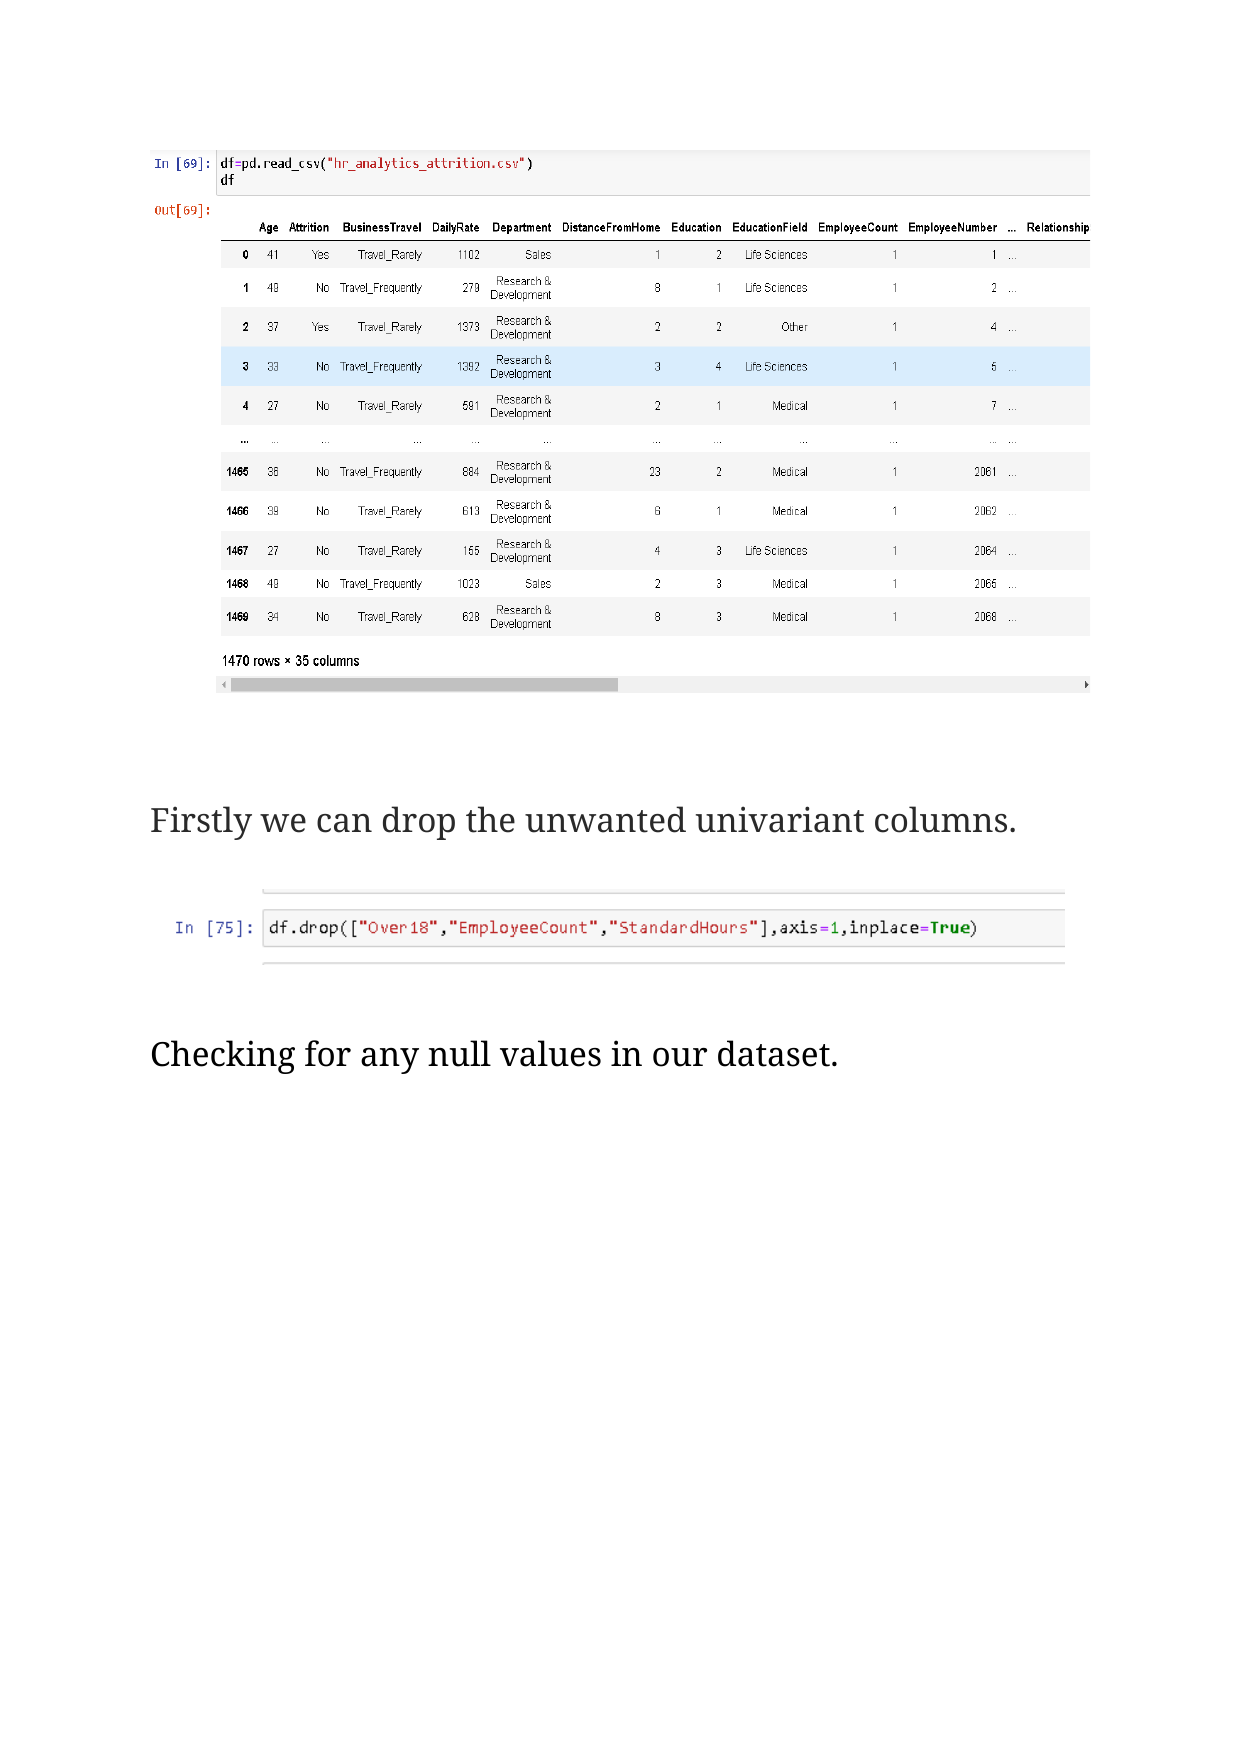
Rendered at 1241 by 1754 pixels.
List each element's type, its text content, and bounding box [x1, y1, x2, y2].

picture [150, 889, 1065, 965]
text Checking for any null values in our dataset. [150, 1030, 1090, 1076]
picture [150, 150, 1091, 708]
subtitle Firstly we can drop the unwanted univariant columns. [150, 786, 1090, 843]
